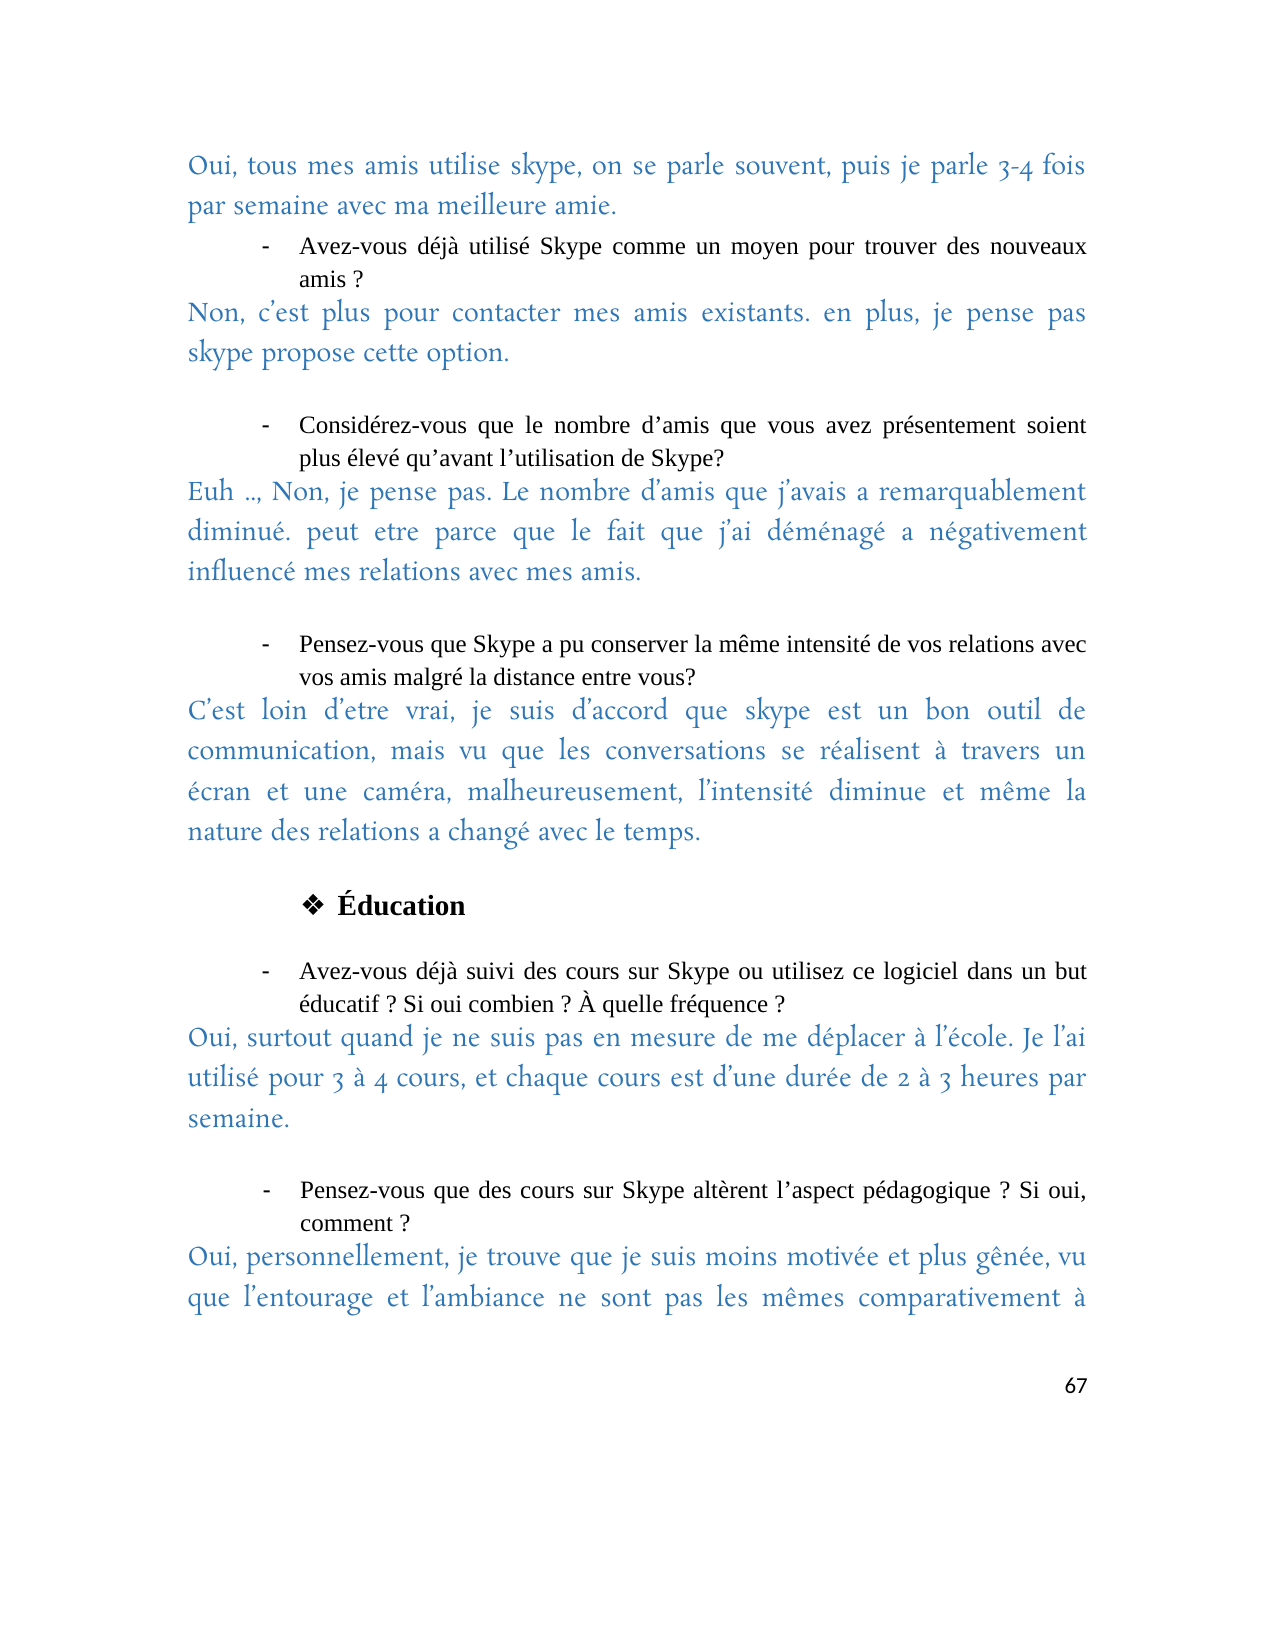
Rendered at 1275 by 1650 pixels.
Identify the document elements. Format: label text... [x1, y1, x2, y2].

list Pensez-vous que des cours sur Skype altèrent l’aspect pédagogique ? Si oui, comment ? [262, 1175, 1087, 1237]
text Euh .., Non, je pense pas. Le nombre d’amis que j’avais a remarquablement diminué. peut etre parce que le fait que j’ai déménagé a négativement influencé mes relations avec mes amis. [187, 476, 1087, 591]
text Oui, tous mes amis utilise skype, on se parle souvent, puis je parle 3-4 fois par semaine avec ma meilleure amie. [187, 150, 1087, 225]
text Oui, surtout quand je ne suis pas en mesure de me déplacer à l’école. Je l’ai utilisé pour 3 à 4 cours, et chaque cours est d’une durée de 2 à 3 heures par semaine. [187, 1022, 1087, 1138]
list Avez-vous déjà utilisé Skype comme un moyen pour trouver des nouveaux amis ? [261, 231, 1087, 292]
list Éducation [300, 888, 1087, 922]
list Considérez-vous que le nombre d’amis que vous avez présentement soient plus élevé qu’avant l’utilisation de Skype? [261, 409, 1087, 471]
text C’est loin d’etre vrai, je suis d’accord que skype est un bon outil de communication, mais vu que les conversations se réalisent à travers un écran et une caméra, malheureusement, l’intensité diminue et même la nature des relations a changé avec le temps. [187, 695, 1087, 851]
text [187, 1241, 1087, 1317]
list Pensez-vous que Skype a pu conserver la même intensité de vos relations avec vos amis malgré la distance entre vous? [261, 629, 1087, 691]
list Avez-vous déjà suivi des cours sur Skype ou utilisez ce logiciel dans un but éducatif ? Si oui combien ? À quelle fréquence ? [261, 956, 1087, 1018]
text Non, c’est plus pour contacter mes amis existants. en plus, je pense pas skype propose cette option. [187, 297, 1087, 372]
